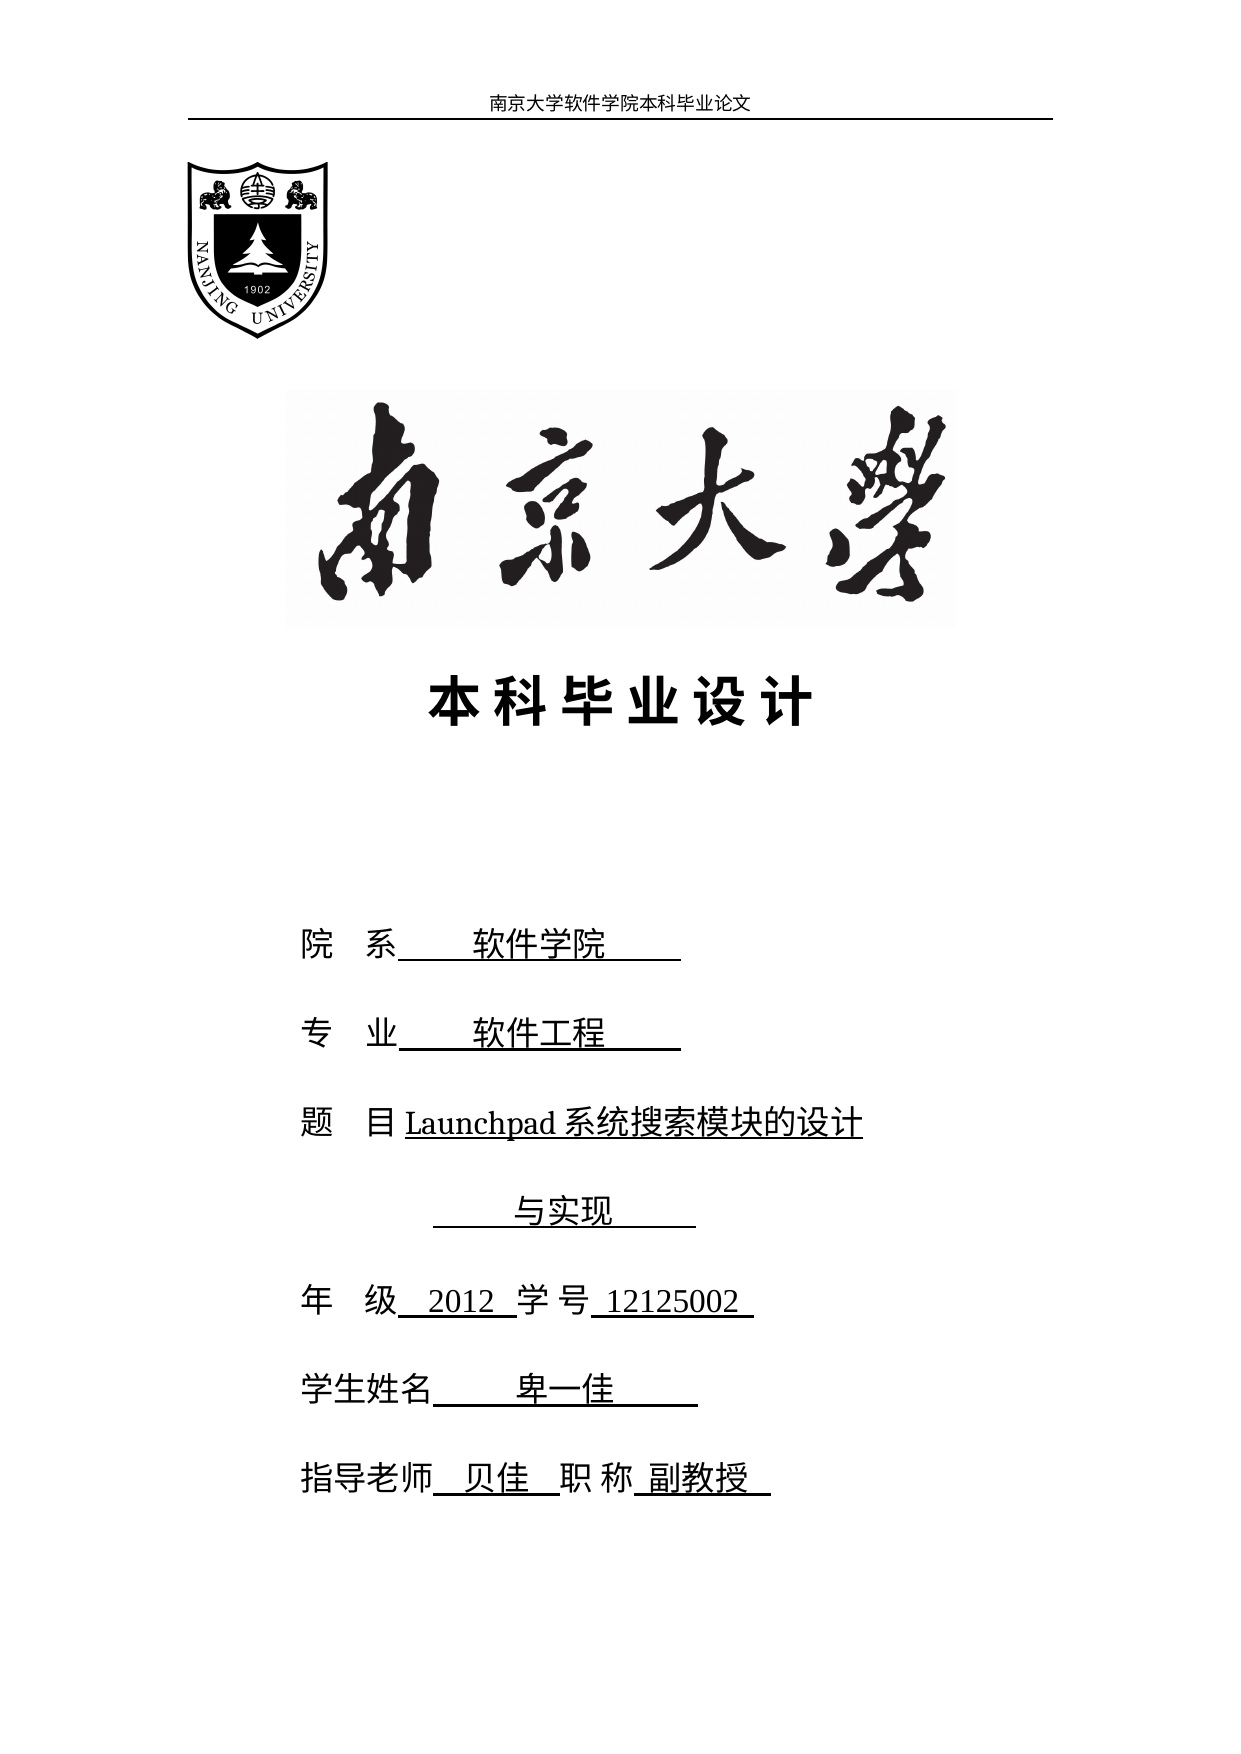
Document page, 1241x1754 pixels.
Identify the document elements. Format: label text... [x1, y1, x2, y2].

picture [187, 162, 328, 339]
text 本 科 毕 业 设 计 [187, 649, 1053, 747]
text 年 级 2012 学 号 12125002 [300, 1266, 1053, 1331]
text 学生姓名 卑一佳 [300, 1355, 1053, 1420]
text 题 目Launchpad系统搜索模块的设计 [300, 1088, 1053, 1153]
text 院 系 软件学院 [300, 909, 1053, 974]
picture [284, 389, 956, 629]
text 指导老师 贝佳 职 称 副教授 [300, 1444, 1053, 1509]
text 专 业 软件工程 [300, 998, 1053, 1063]
text 与实现 [300, 1177, 1053, 1242]
